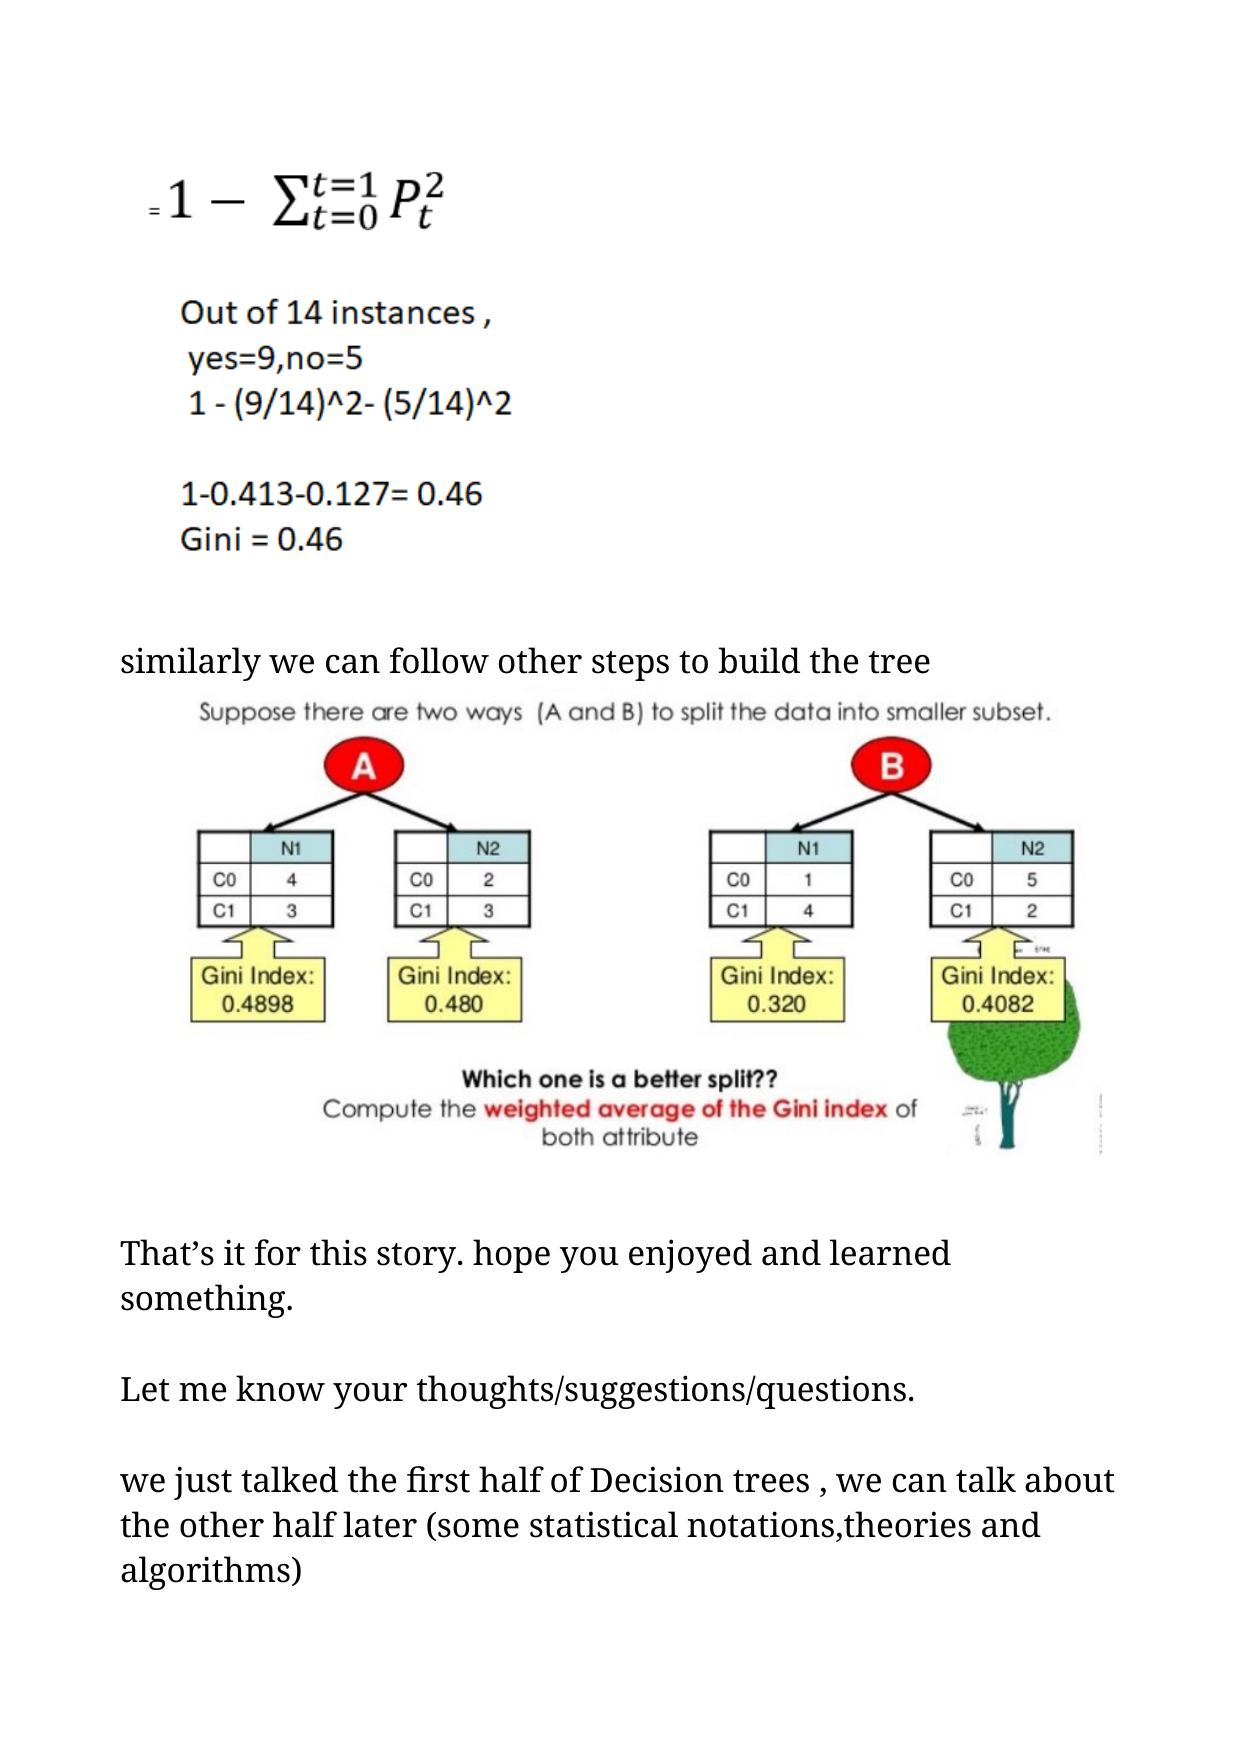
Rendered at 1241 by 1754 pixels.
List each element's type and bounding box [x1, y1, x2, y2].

picture [119, 683, 1103, 1171]
picture [119, 149, 548, 579]
table_header [118, 148, 1131, 1594]
